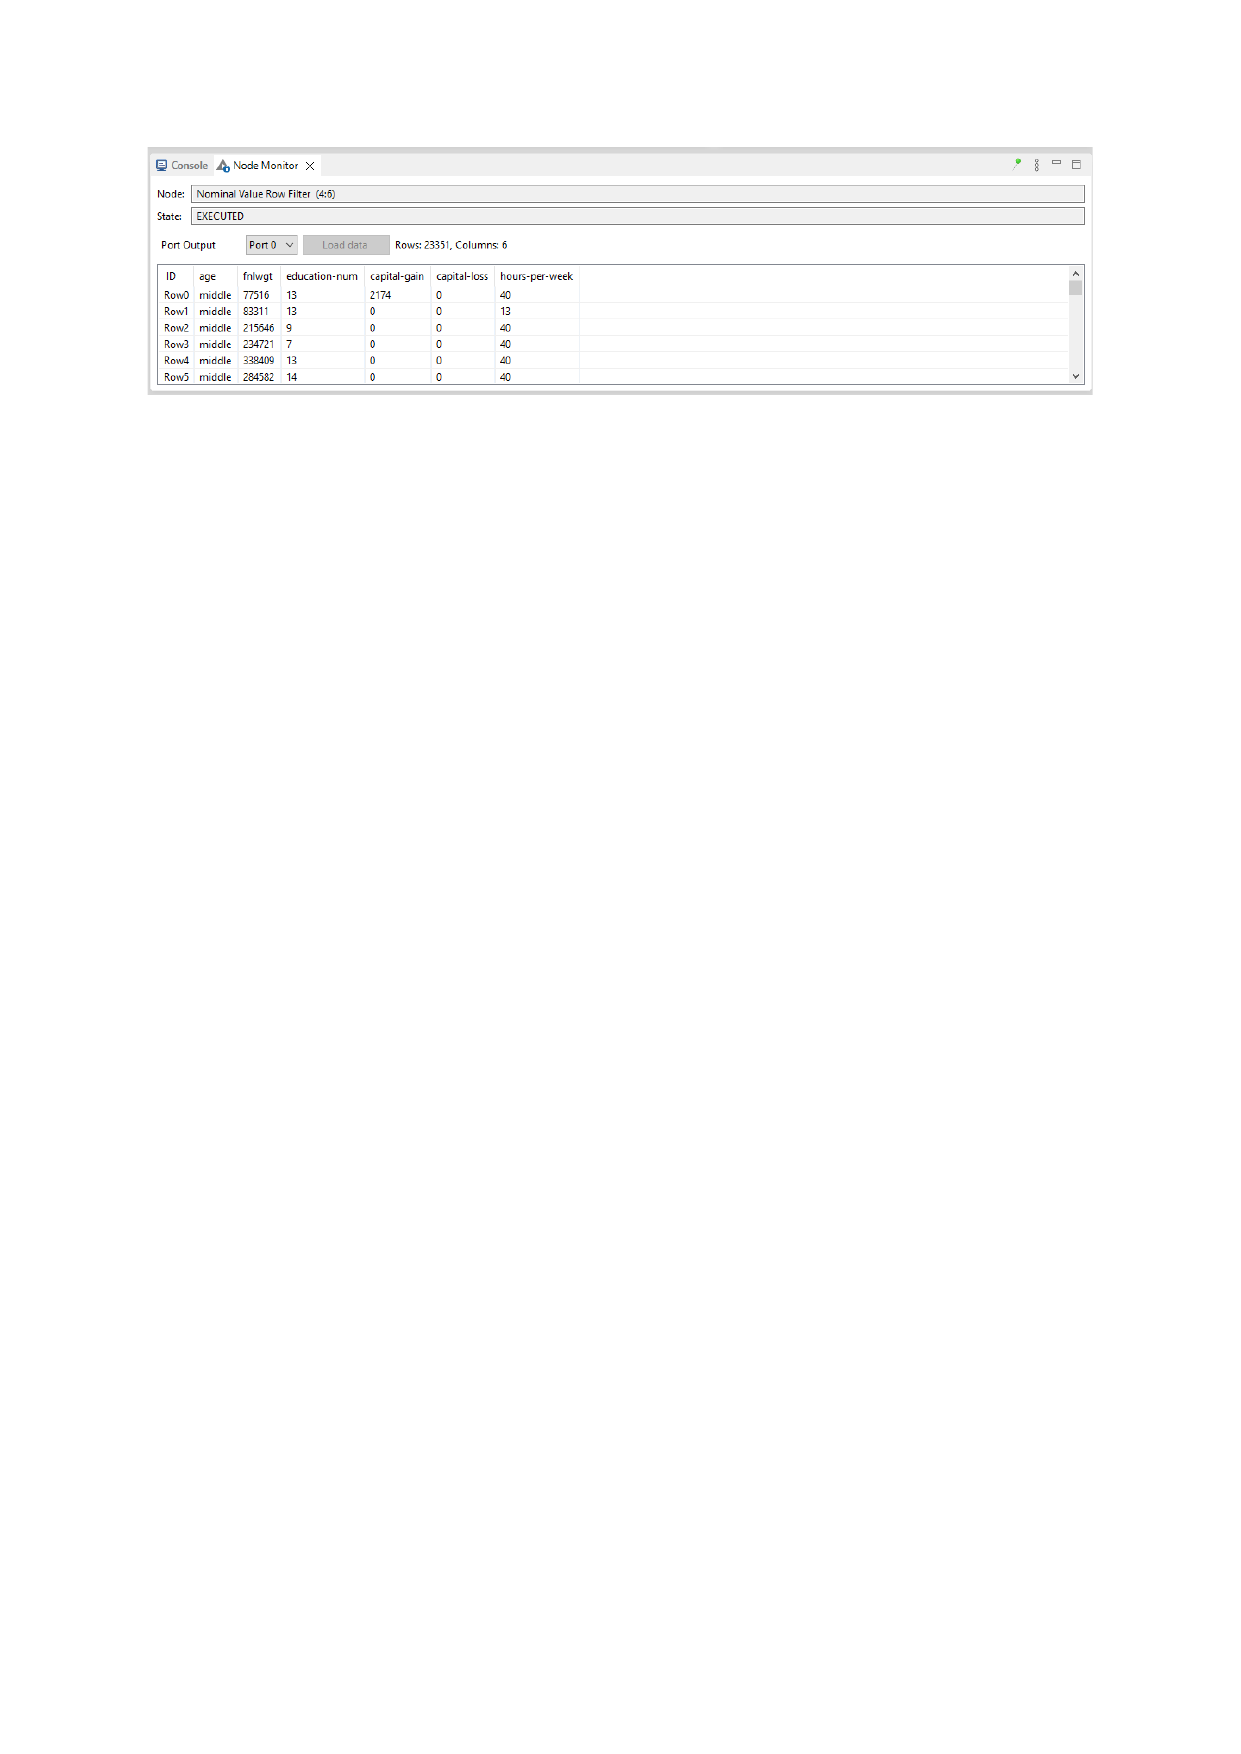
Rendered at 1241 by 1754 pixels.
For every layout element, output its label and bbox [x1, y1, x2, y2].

picture [147, 147, 1093, 395]
